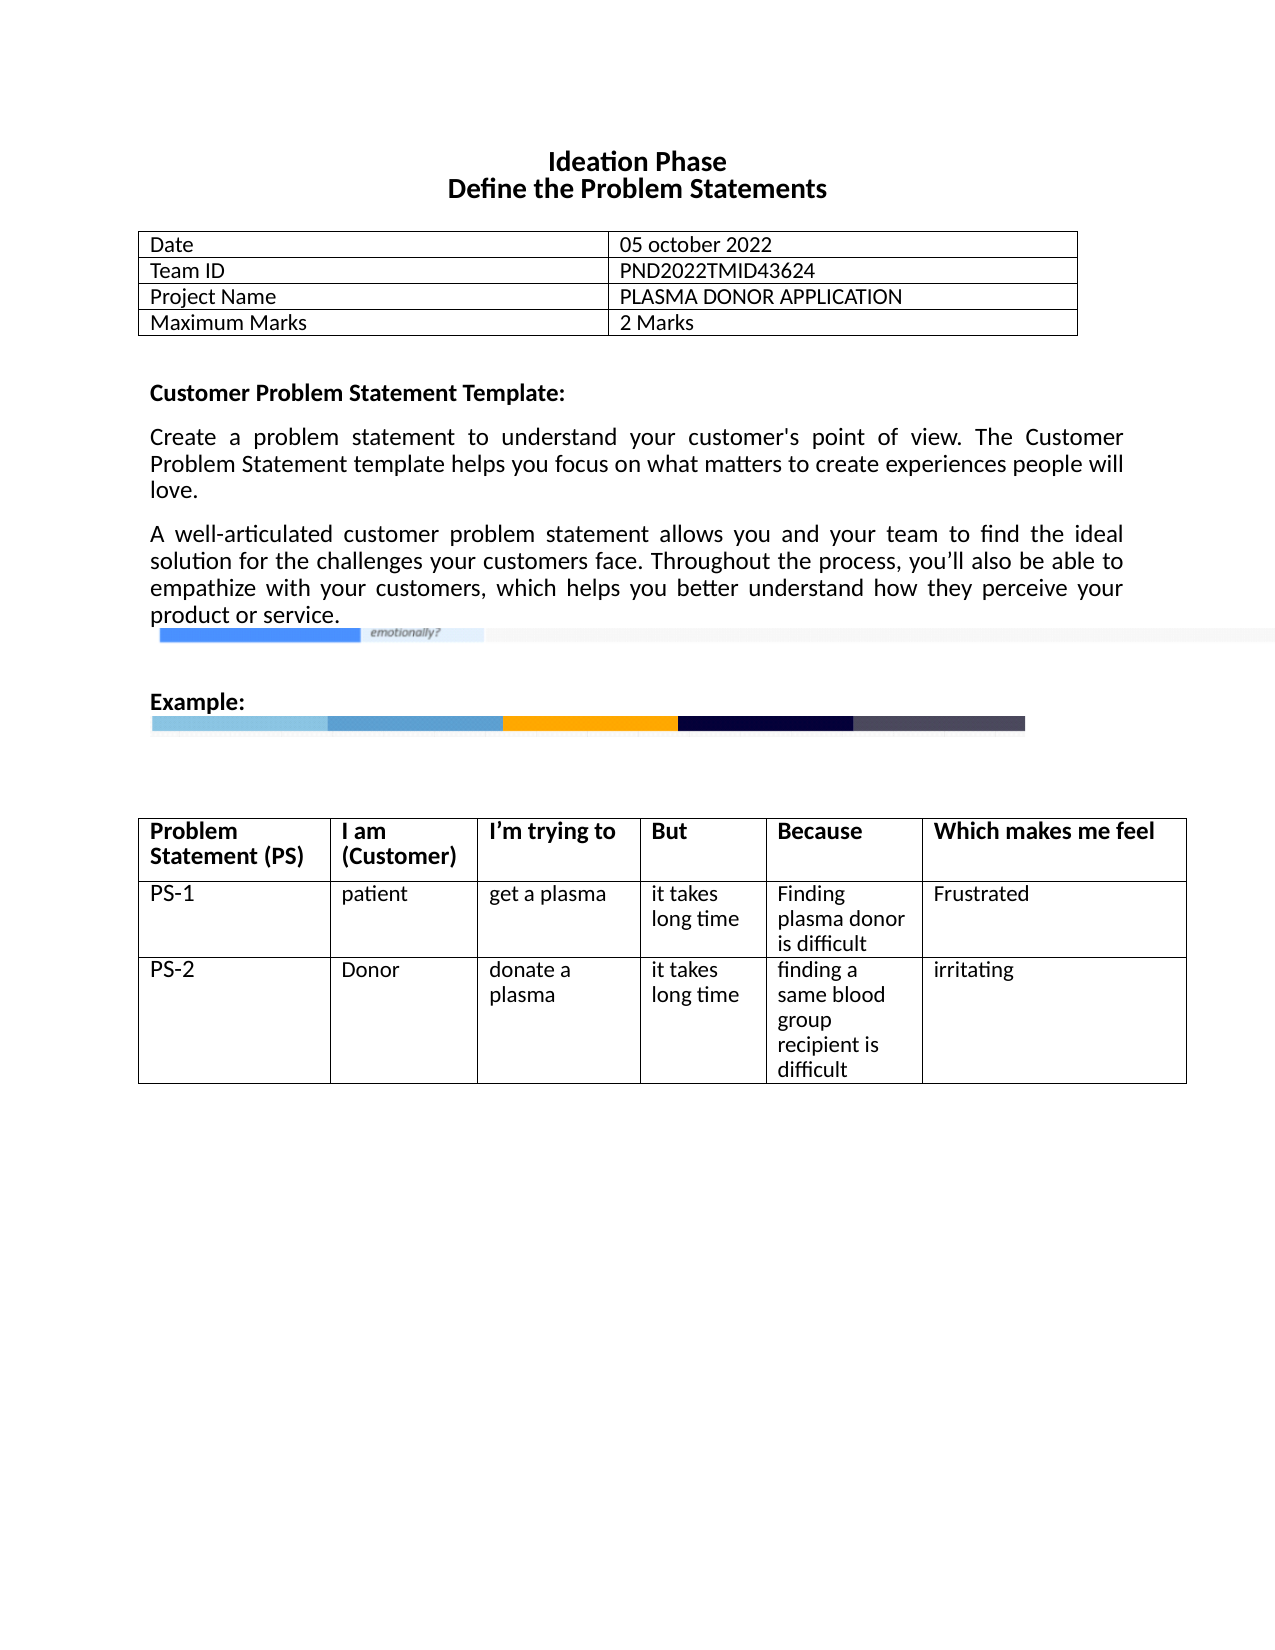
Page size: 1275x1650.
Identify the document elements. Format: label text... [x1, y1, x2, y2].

table_cell donate a plasma [478, 958, 640, 1083]
table_header Which makes me feel [923, 819, 1186, 881]
table_cell PND2022TMID43624 [609, 258, 1077, 283]
table_cell patient [331, 882, 477, 957]
table_cell PS-2 [139, 958, 330, 1083]
table_cell Finding plasma donor is difficult [767, 882, 922, 957]
table_cell finding a same blood group recipient is difficult [767, 958, 922, 1083]
text Customer Problem Statement Template: [150, 380, 1125, 407]
text Define the Problem Statements [150, 177, 1125, 204]
table_header But [641, 819, 766, 881]
table_cell Donor [331, 958, 477, 1083]
table_cell PLASMA DONOR APPLICATION [609, 284, 1077, 309]
table_cell PS-1 [139, 882, 330, 957]
text A well-articulated customer problem statement allows you and your team to find the ideal solution for the challenges your customers face. Throughout the process, you’ll also be able to empathize with your customers, which helps you better understand how they perceive your product or service. [150, 521, 1125, 628]
table_cell it takes long time [641, 882, 766, 957]
table_cell get a plasma [478, 882, 640, 957]
text Create a problem statement to understand your customer's point of view. The Customer Problem Statement template helps you focus on what matters to create experiences people will love. [150, 423, 1125, 504]
text Example: [150, 689, 1125, 716]
table_header Because [767, 819, 922, 881]
table_header I am (Customer) [331, 819, 477, 881]
table_cell Frustrated [923, 882, 1186, 957]
table_cell 2 Marks [609, 310, 1077, 335]
table_header I’m trying to [478, 819, 640, 881]
table_cell irritating [923, 958, 1186, 1083]
table_cell it takes long time [641, 958, 766, 1083]
table_header Problem Statement (PS) [139, 819, 330, 881]
table_cell Maximum Marks [139, 310, 608, 335]
table_header Date [139, 232, 608, 257]
text Ideation Phase [150, 150, 1125, 177]
table_cell Project Name [139, 284, 608, 309]
table_cell Team ID [139, 258, 608, 283]
table_header 05 october 2022 [609, 232, 1077, 257]
